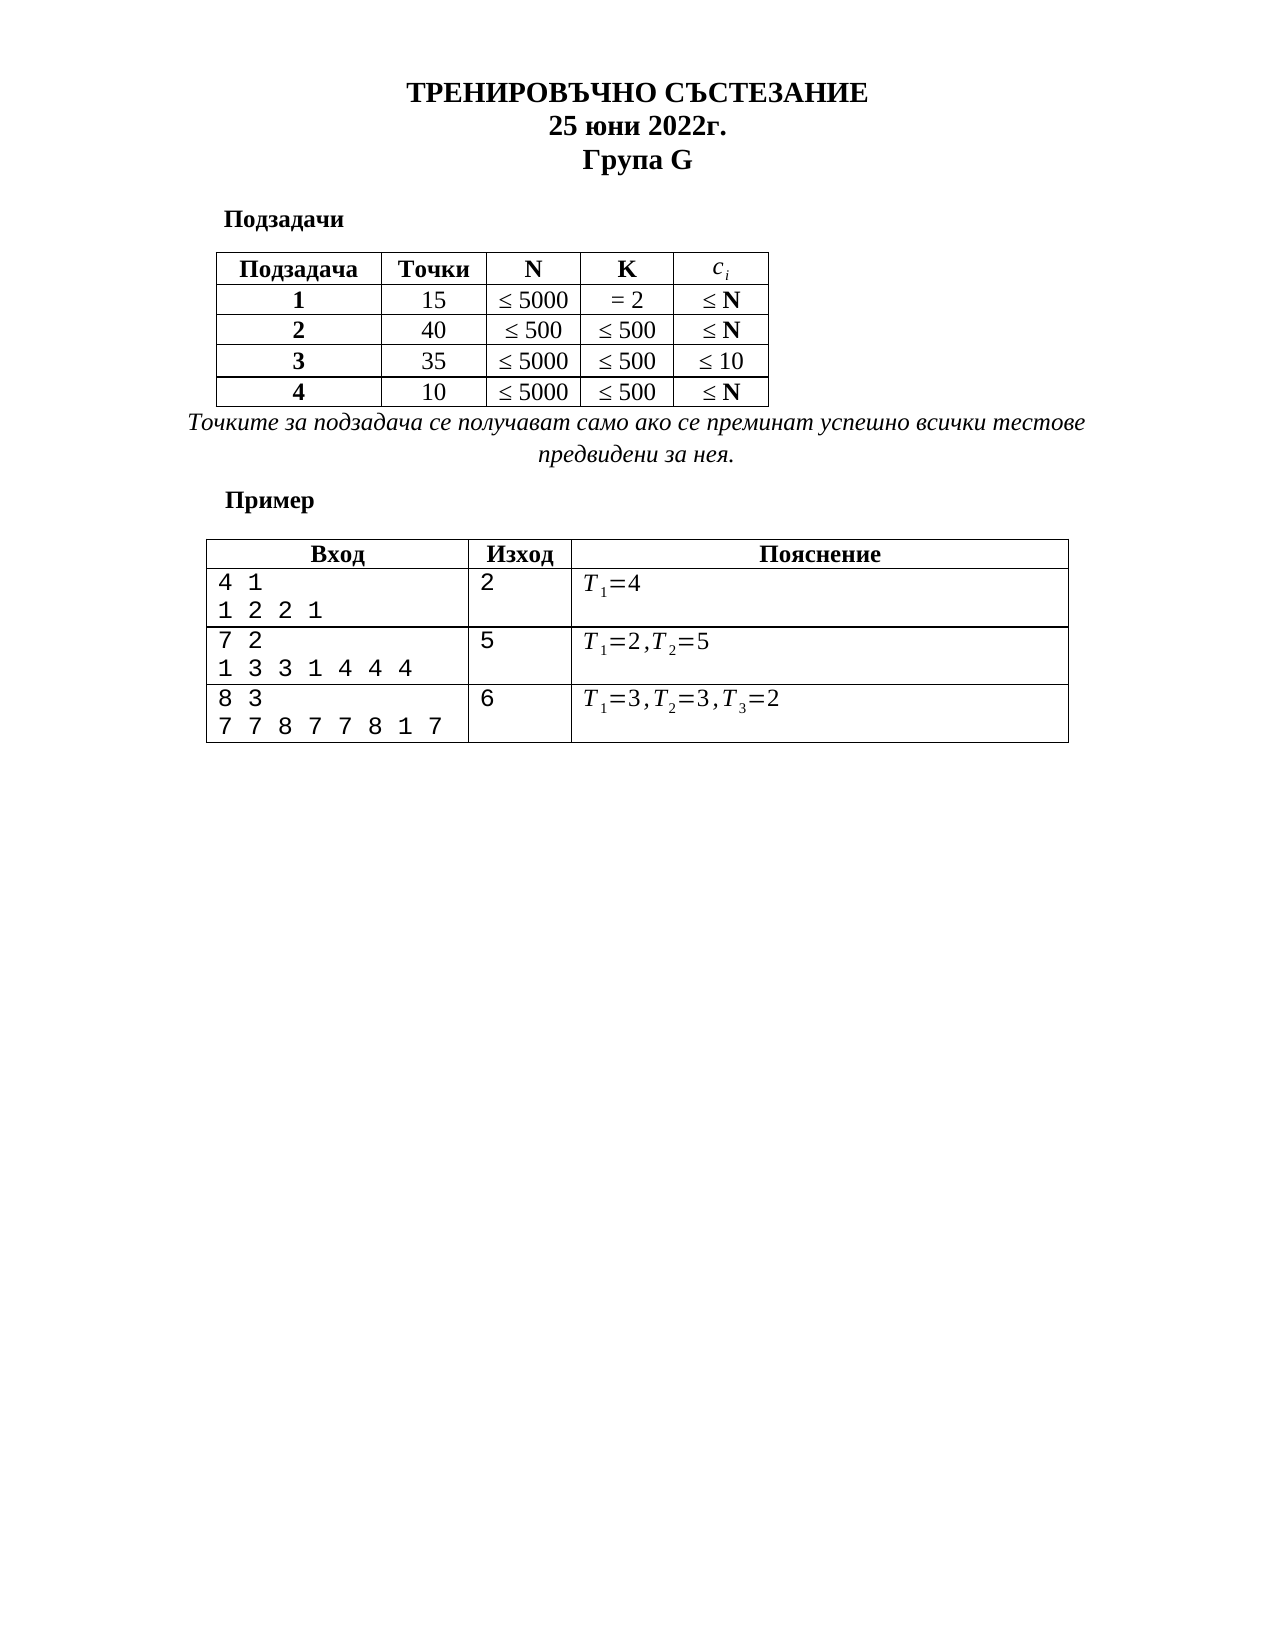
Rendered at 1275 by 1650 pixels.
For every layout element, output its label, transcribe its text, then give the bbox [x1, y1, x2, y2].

text Точките за подзадача се получават само ако се преминат успешно всички тестове предвидени за нея. [150, 407, 1125, 468]
table_cell ≤ N [674, 378, 768, 406]
table_cell 4 1 1 2 2 1 [207, 569, 468, 626]
table_cell 5 [469, 628, 571, 684]
table_cell 3 [217, 345, 381, 376]
table_cell 8 3 7 7 8 7 7 8 1 7 [207, 685, 468, 742]
table_cell 4 [217, 378, 381, 406]
table_cell ≤ 500 [487, 315, 580, 344]
table_header Точки [382, 253, 486, 284]
table_cell 1 [217, 285, 381, 314]
table_cell ≤ 5000 [487, 378, 580, 406]
table_cell 2 [217, 315, 381, 344]
table_cell 7 2 1 3 3 1 4 4 4 [207, 628, 468, 684]
table_cell [572, 685, 1068, 742]
table_cell = 2 [581, 285, 673, 314]
table_cell 40 [382, 315, 486, 344]
table_cell 2 [469, 569, 571, 626]
table_cell 10 [382, 378, 486, 406]
table_cell [572, 569, 1068, 626]
table_cell ≤ 500 [581, 378, 673, 406]
table_header N [487, 253, 580, 284]
table_cell 15 [382, 285, 486, 314]
table_header Вход [207, 540, 468, 568]
text Пример [150, 485, 1125, 513]
table_header Подзадача [217, 253, 381, 284]
table_cell [572, 628, 1068, 684]
table_header [674, 253, 768, 284]
table_header K [581, 253, 673, 284]
table_cell ≤ 5000 [487, 285, 580, 314]
table_cell ≤ N [674, 285, 768, 314]
table_cell ≤ 5000 [487, 345, 580, 376]
table_cell 6 [469, 685, 571, 742]
table_cell 35 [382, 345, 486, 376]
table_cell ≤ 500 [581, 345, 673, 376]
text Подзадачи [150, 204, 1117, 233]
table_header Пояснение [572, 540, 1068, 568]
table_cell ≤ 10 [674, 345, 768, 376]
table_header Изход [469, 540, 571, 568]
table_cell ≤ 500 [581, 315, 673, 344]
table_cell ≤ N [674, 315, 768, 344]
